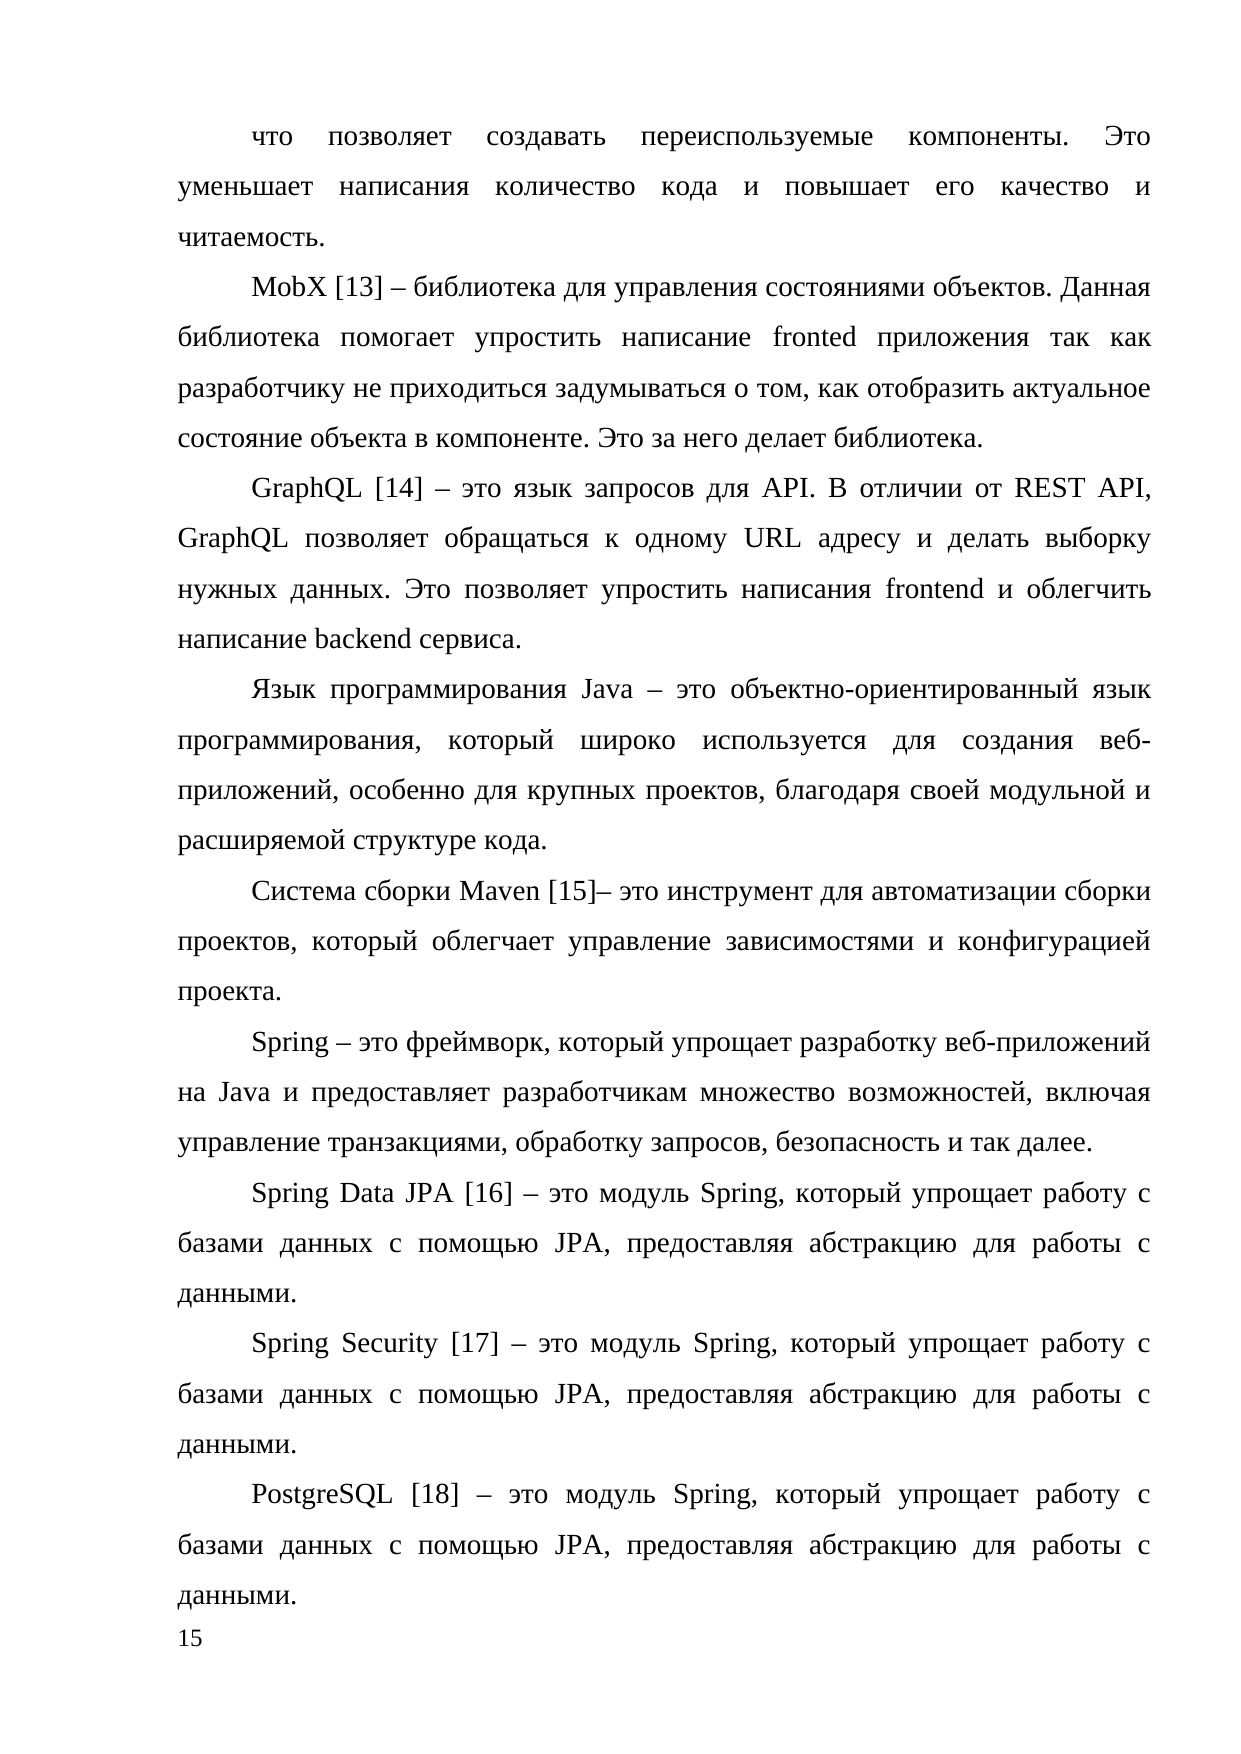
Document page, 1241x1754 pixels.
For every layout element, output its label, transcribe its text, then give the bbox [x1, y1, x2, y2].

text GraphQL [14] – это язык запросов для API. В отличии от REST API, GraphQL позволяет обращаться к одному URL адресу и делать выборку нужных данных. Это позволяет упростить написания frontend и облегчить написание backend сервиса. [177, 470, 1152, 655]
text PostgreSQL [18] – это модуль Spring, который упрощает работу с базами данных с помощью JPA, предоставляя абстракцию для работы с данными. [177, 1477, 1152, 1611]
text MobX [13] – библиотека для управления состояниями объектов. Данная библиотека помогает упростить написание fronted приложения так как разработчику не приходиться задумываться о том, как отобразить актуальное состояние объекта в компоненте. Это за него делает библиотека. [177, 269, 1152, 453]
text Spring Data JPA [16] – это модуль Spring, который упрощает работу с базами данных с помощью JPA, предоставляя абстракцию для работы с данными. [177, 1175, 1152, 1309]
text что позволяет создавать переиспользуемые компоненты. Это уменьшает написания количество кода и повышает его качество и читаемость. [177, 118, 1152, 252]
text Система сборки Maven [15]– это инструмент для автоматизации сборки проектов, который облегчает управление зависимостями и конфигурацией проекта. [177, 873, 1152, 1007]
text Язык программирования Java – это объектно-ориентированный язык программирования, который широко используется для создания веб-приложений, особенно для крупных проектов, благодаря своей модульной и расширяемой структуре кода. [177, 672, 1152, 856]
text Spring Security [17] – это модуль Spring, который упрощает работу с базами данных с помощью JPA, предоставляя абстракцию для работы с данными. [177, 1326, 1152, 1460]
text Spring – это фреймворк, который упрощает разработку веб-приложений на Java и предоставляет разработчикам множество возможностей, включая управление транзакциями, обработку запросов, безопасность и так далее. [177, 1024, 1152, 1158]
